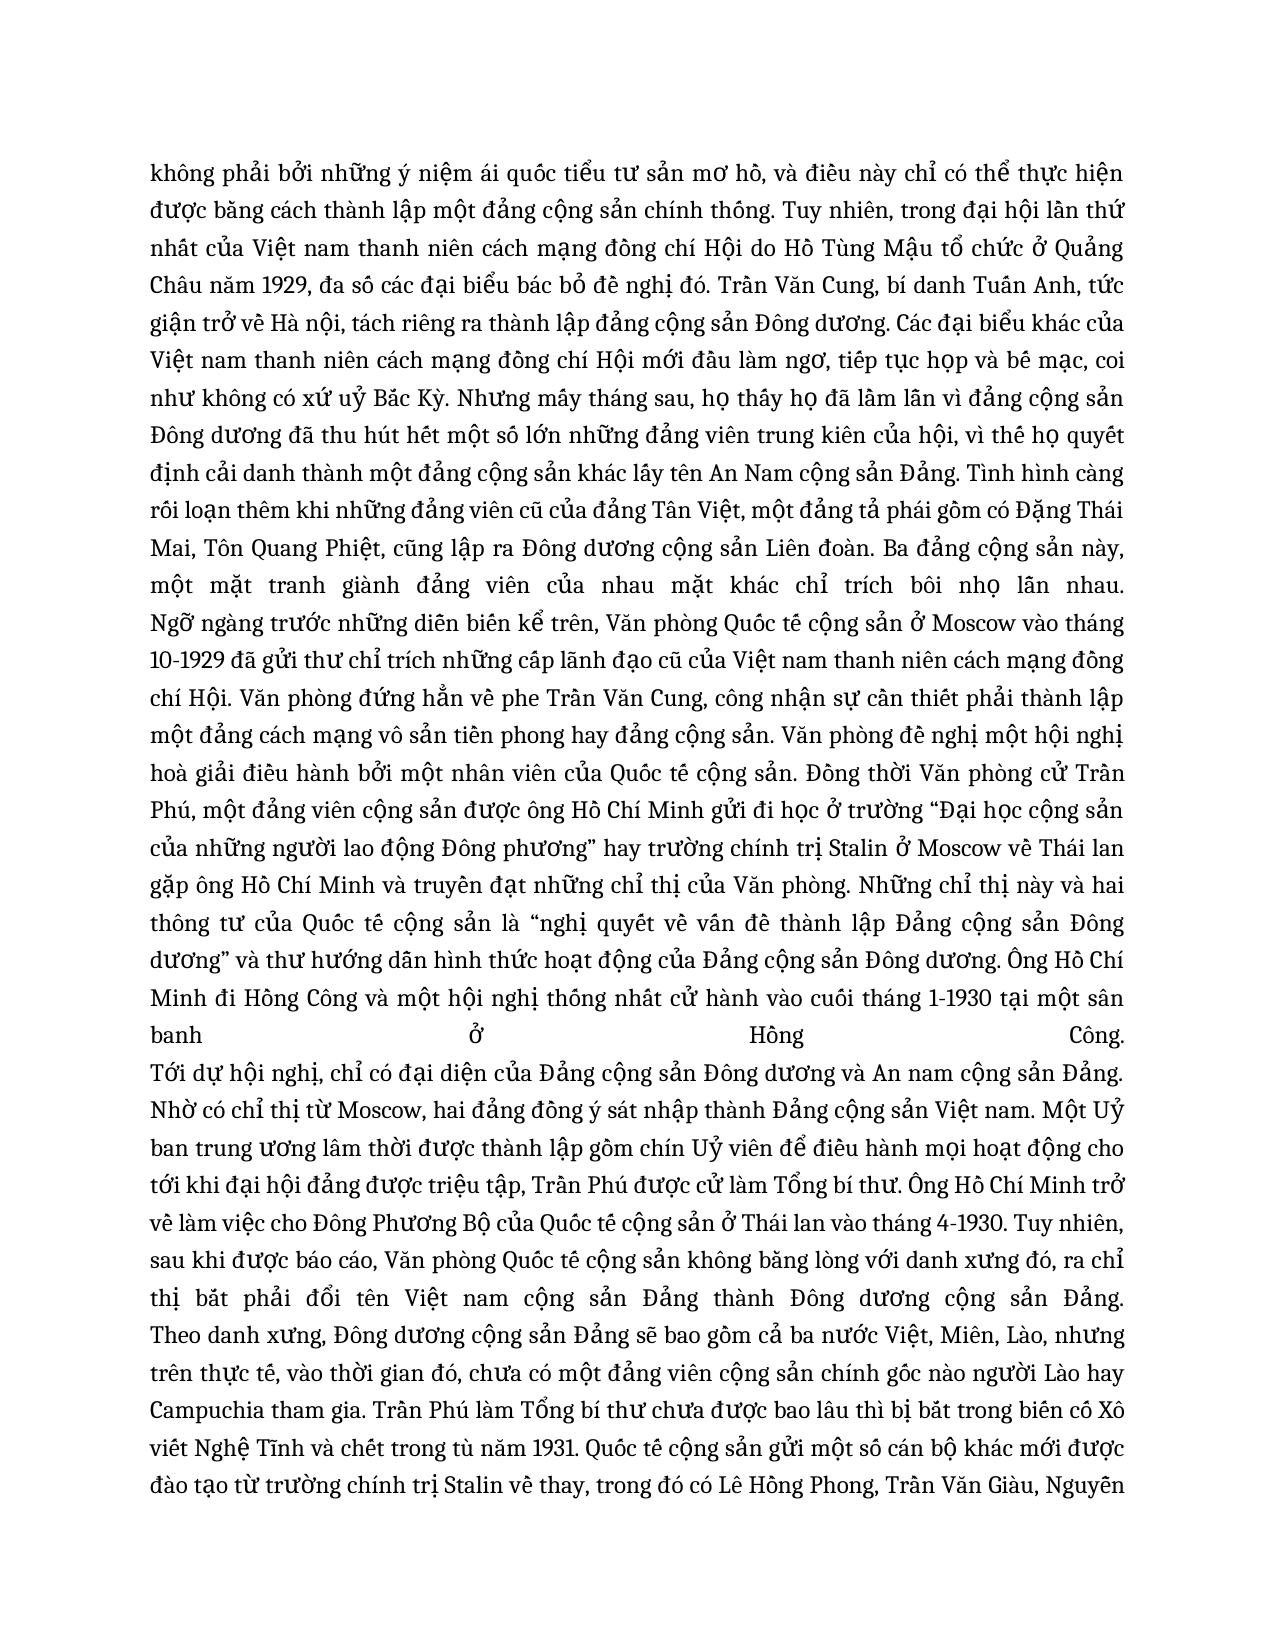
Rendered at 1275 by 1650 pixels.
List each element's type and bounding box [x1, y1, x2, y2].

text [150, 150, 1125, 1500]
